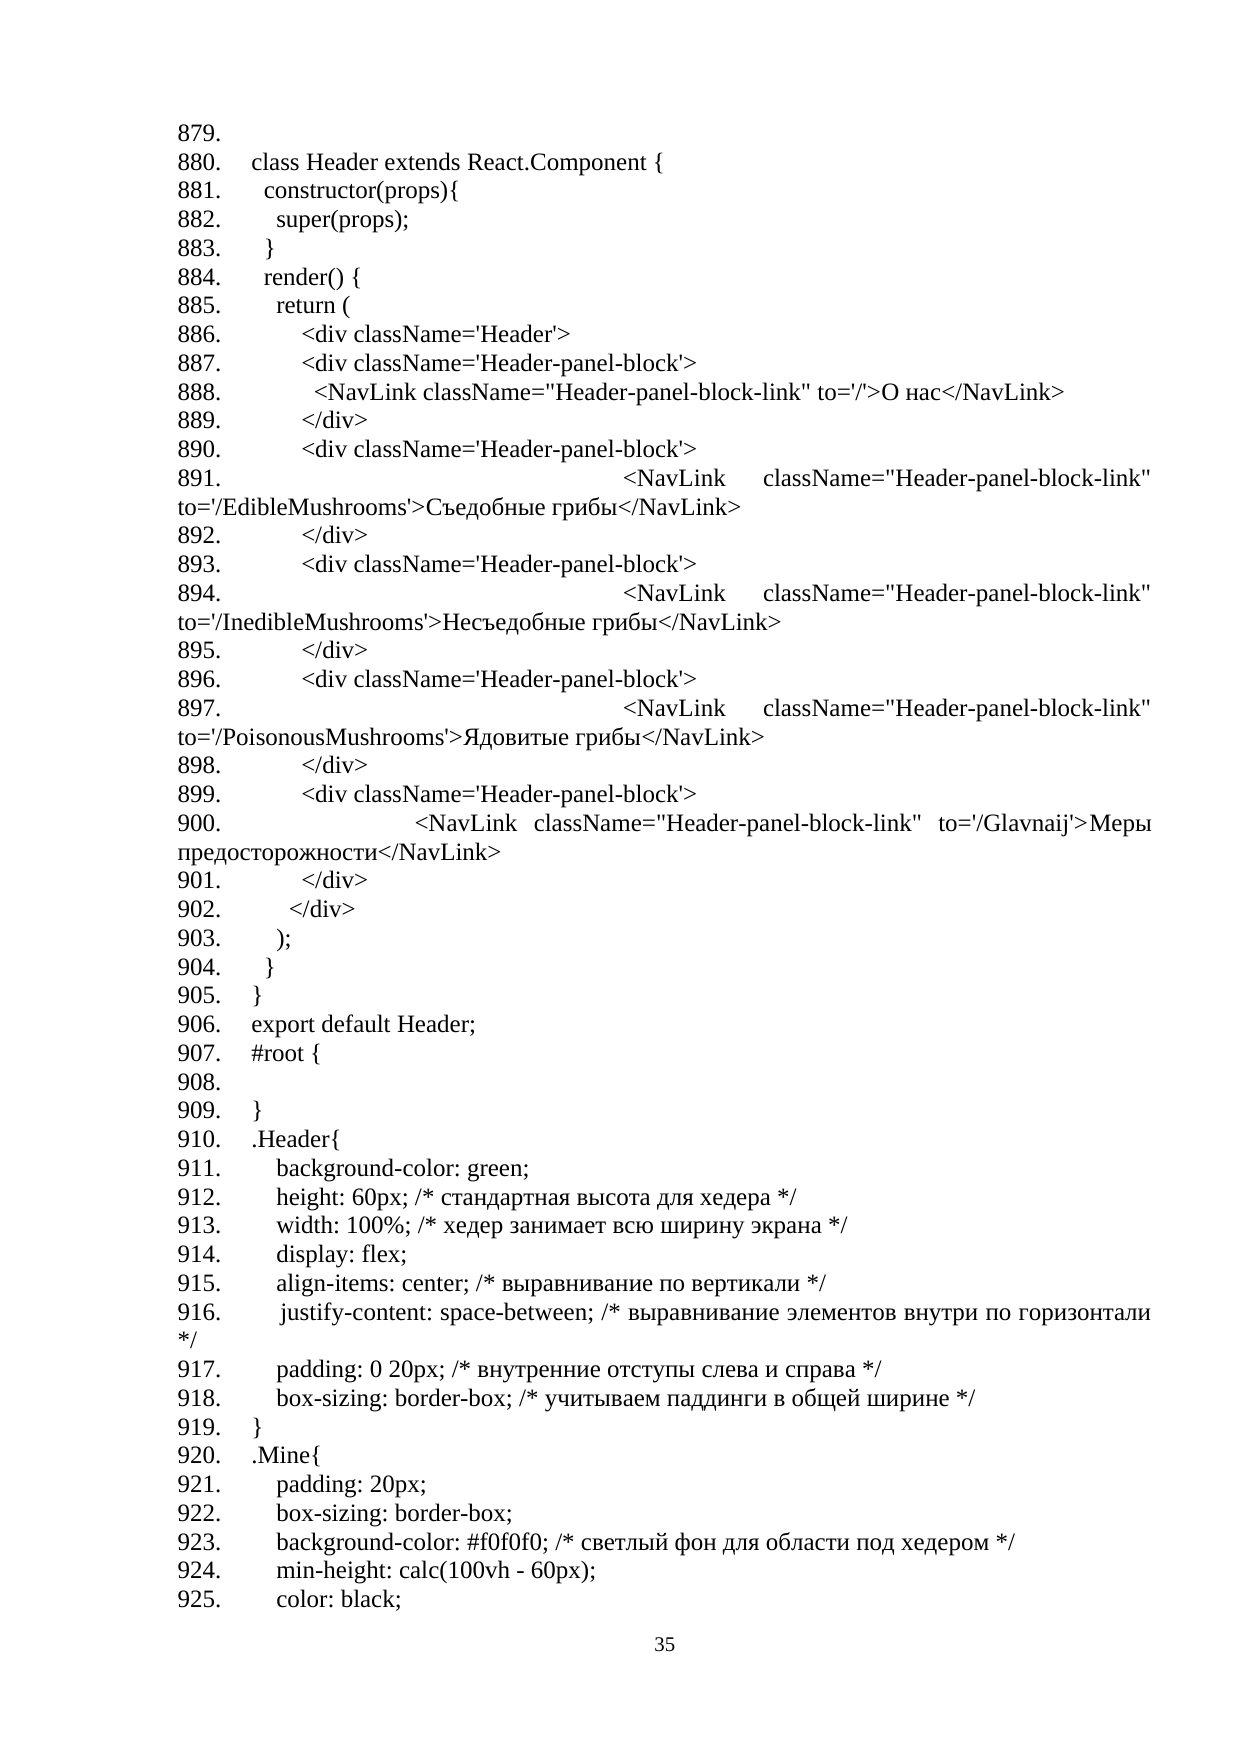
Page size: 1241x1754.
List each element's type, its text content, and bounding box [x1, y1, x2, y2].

list <div className='Header-panel-block'> [177, 779, 1152, 808]
list background-color: green; [177, 1153, 1152, 1182]
list min-height: calc(100vh - 60px); [177, 1556, 1152, 1584]
list <NavLink className="Header-panel-block-link" to='/Glavnaij'>Меры предосторожности</NavLink> [177, 808, 1152, 866]
list <div className='Header'> [177, 319, 1152, 348]
list class Header extends React.Component { [177, 147, 1152, 176]
list <div className='Header-panel-block'> [177, 348, 1152, 377]
list <div className='Header-panel-block'> [177, 434, 1152, 463]
list align-items: center; /* выравнивание по вертикали */ [177, 1268, 1152, 1297]
list justify-content: space-between; /* выравнивание элементов внутри по горизонтали */ [177, 1297, 1152, 1354]
list </div> [177, 751, 1152, 779]
list </div> [177, 521, 1152, 549]
list height: 60px; /* стандартная высота для хедера */ [177, 1182, 1152, 1211]
list #root { [177, 1038, 1152, 1067]
list <NavLink className="Header-panel-block-link" to='/'>О нас</NavLink> [177, 377, 1152, 406]
list <div className='Header-panel-block'> [177, 549, 1152, 578]
list super(props); [177, 204, 1152, 233]
list .Header{ [177, 1124, 1152, 1153]
list box-sizing: border-box; [177, 1498, 1152, 1527]
list } [177, 233, 1152, 262]
list box-sizing: border-box; /* учитываем паддинги в общей ширине */ [177, 1383, 1152, 1412]
list } [177, 952, 1152, 981]
list width: 100%; /* хедер занимает всю ширину экрана */ [177, 1211, 1152, 1239]
list background-color: #f0f0f0; /* светлый фон для области под хедером */ [177, 1527, 1152, 1556]
list } [177, 1096, 1152, 1124]
list padding: 20px; [177, 1469, 1152, 1498]
list <NavLink className="Header-panel-block-link" to='/EdibleMushrooms'>Съедобные грибы</NavLink> [177, 463, 1152, 521]
list </div> [177, 894, 1152, 923]
list </div> [177, 636, 1152, 664]
list render() { [177, 262, 1152, 291]
list } [177, 1412, 1152, 1441]
list return ( [177, 291, 1152, 319]
list padding: 0 20px; /* внутренние отступы слева и справа */ [177, 1354, 1152, 1383]
list <NavLink className="Header-panel-block-link" to='/PoisonousMushrooms'>Ядовитые грибы</NavLink> [177, 693, 1152, 751]
list export default Header; [177, 1009, 1152, 1038]
list <div className='Header-panel-block'> [177, 664, 1152, 693]
list </div> [177, 406, 1152, 434]
list constructor(props){ [177, 176, 1152, 204]
list .Mine{ [177, 1441, 1152, 1469]
list </div> [177, 866, 1152, 894]
list color: black; [177, 1584, 1152, 1613]
list } [177, 981, 1152, 1009]
list ); [177, 923, 1152, 952]
list <NavLink className="Header-panel-block-link" to='/InedibleMushrooms'>Несъедобные грибы</NavLink> [177, 578, 1152, 636]
list display: flex; [177, 1239, 1152, 1268]
